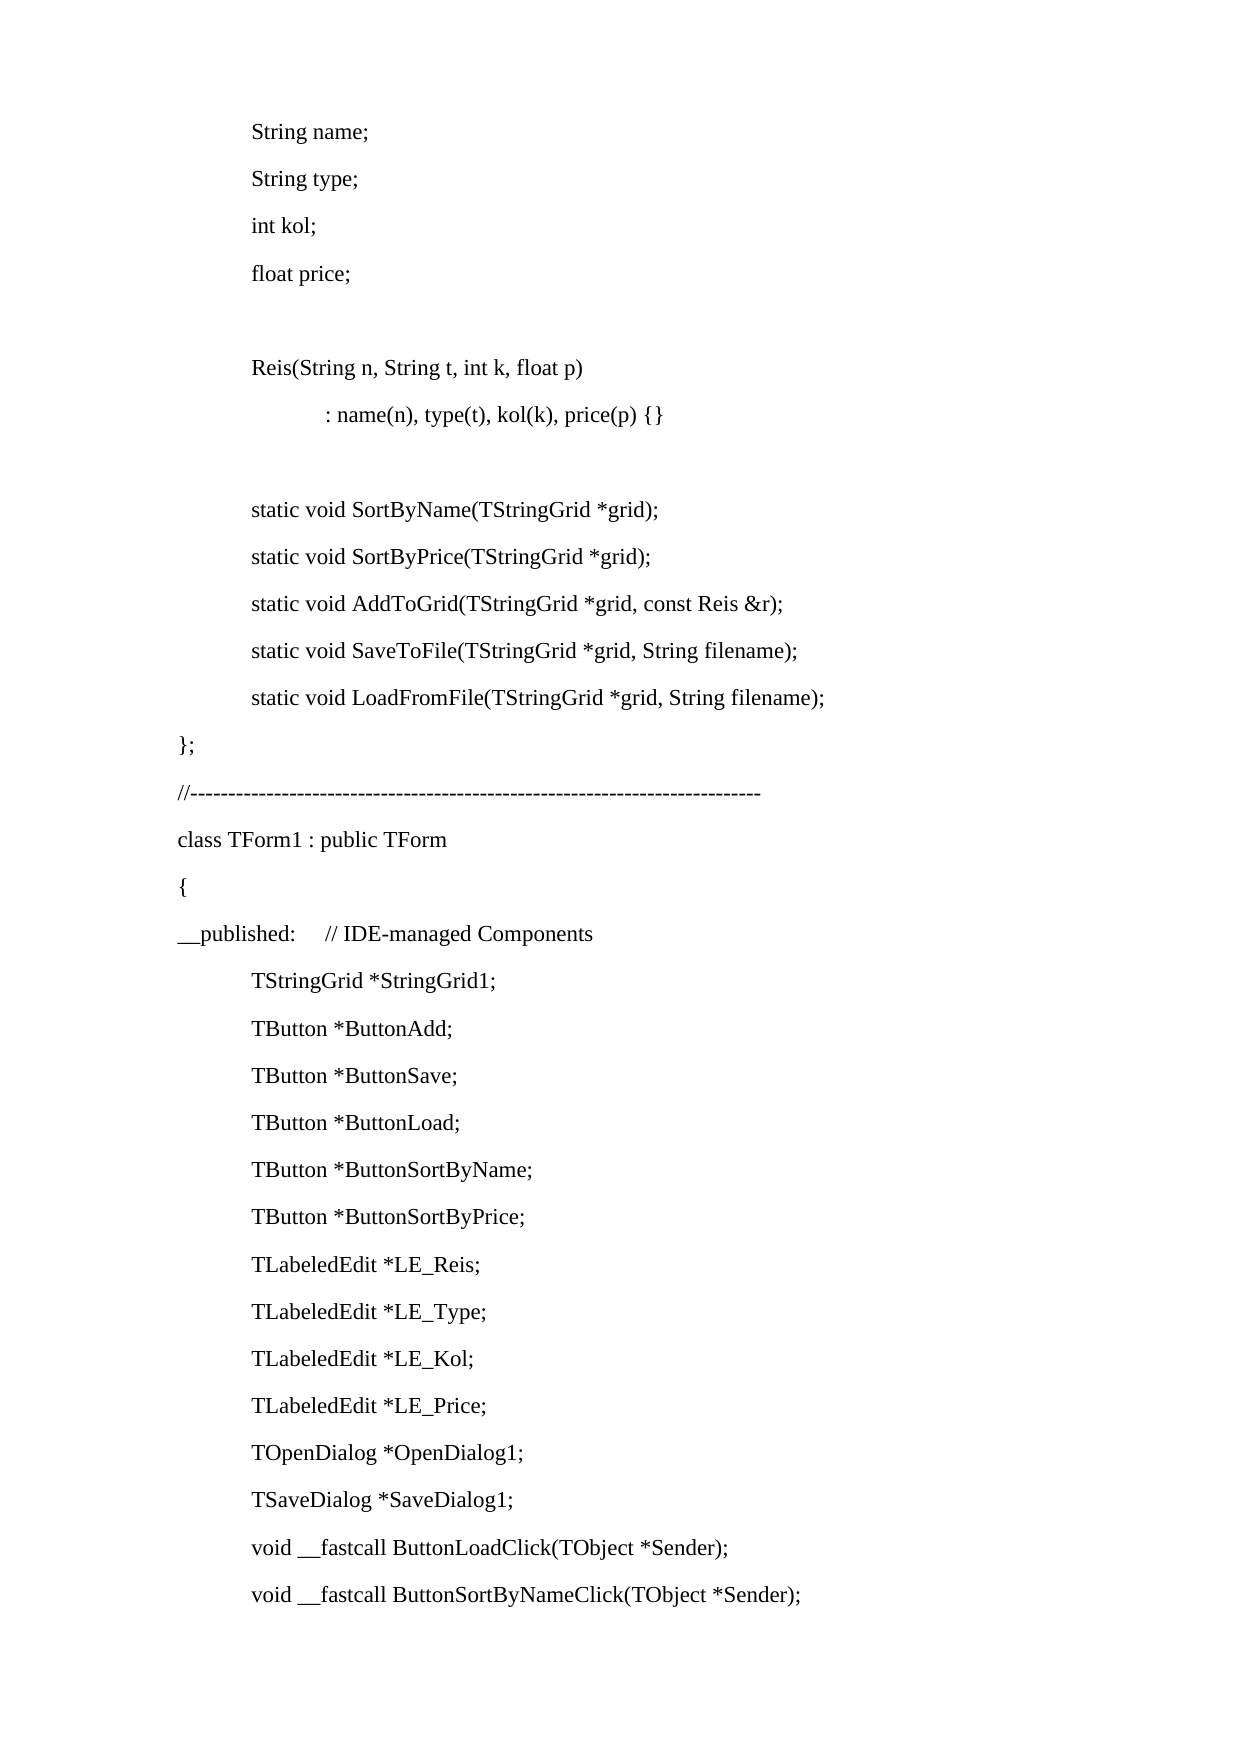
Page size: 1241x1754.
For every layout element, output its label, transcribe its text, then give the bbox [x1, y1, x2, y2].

text //--------------------------------------------------------------------------- [177, 779, 1152, 805]
text float price; [177, 260, 1152, 286]
text static void SortByName(TStringGrid *grid); [177, 496, 1152, 522]
text TOpenDialog *OpenDialog1; [177, 1439, 1152, 1466]
text TButton *ButtonSortByName; [177, 1156, 1152, 1183]
text TButton *ButtonSave; [177, 1062, 1152, 1088]
text void __fastcall ButtonLoadClick(TObject *Sender); [177, 1534, 1152, 1560]
text static void LoadFromFile(TStringGrid *grid, String filename); [177, 684, 1152, 711]
text TButton *ButtonAdd; [177, 1015, 1152, 1041]
text int kol; [177, 212, 1152, 239]
text String name; [177, 118, 1152, 144]
text TButton *ButtonLoad; [177, 1109, 1152, 1135]
text TStringGrid *StringGrid1; [177, 967, 1152, 994]
text TLabeledEdit *LE_Price; [177, 1392, 1152, 1418]
text class TForm1 : public TForm [177, 826, 1152, 852]
text static void AddToGrid(TStringGrid *grid, const Reis &r); [177, 590, 1152, 616]
text static void SaveToFile(TStringGrid *grid, String filename); [177, 637, 1152, 663]
text void __fastcall ButtonSortByNameClick(TObject *Sender); [177, 1581, 1152, 1607]
text TLabeledEdit *LE_Reis; [177, 1251, 1152, 1277]
text { [177, 873, 1152, 899]
text : name(n), type(t), kol(k), price(p) {} [177, 401, 1152, 428]
text static void SortByPrice(TStringGrid *grid); [177, 543, 1152, 569]
text __published: // IDE-managed Components [177, 920, 1152, 947]
text Reis(String n, String t, int k, float p) [177, 354, 1152, 380]
text TSaveDialog *SaveDialog1; [177, 1487, 1152, 1513]
text TLabeledEdit *LE_Type; [177, 1298, 1152, 1324]
text String type; [177, 165, 1152, 192]
text }; [177, 732, 1152, 758]
text TButton *ButtonSortByPrice; [177, 1203, 1152, 1230]
text TLabeledEdit *LE_Kol; [177, 1345, 1152, 1371]
